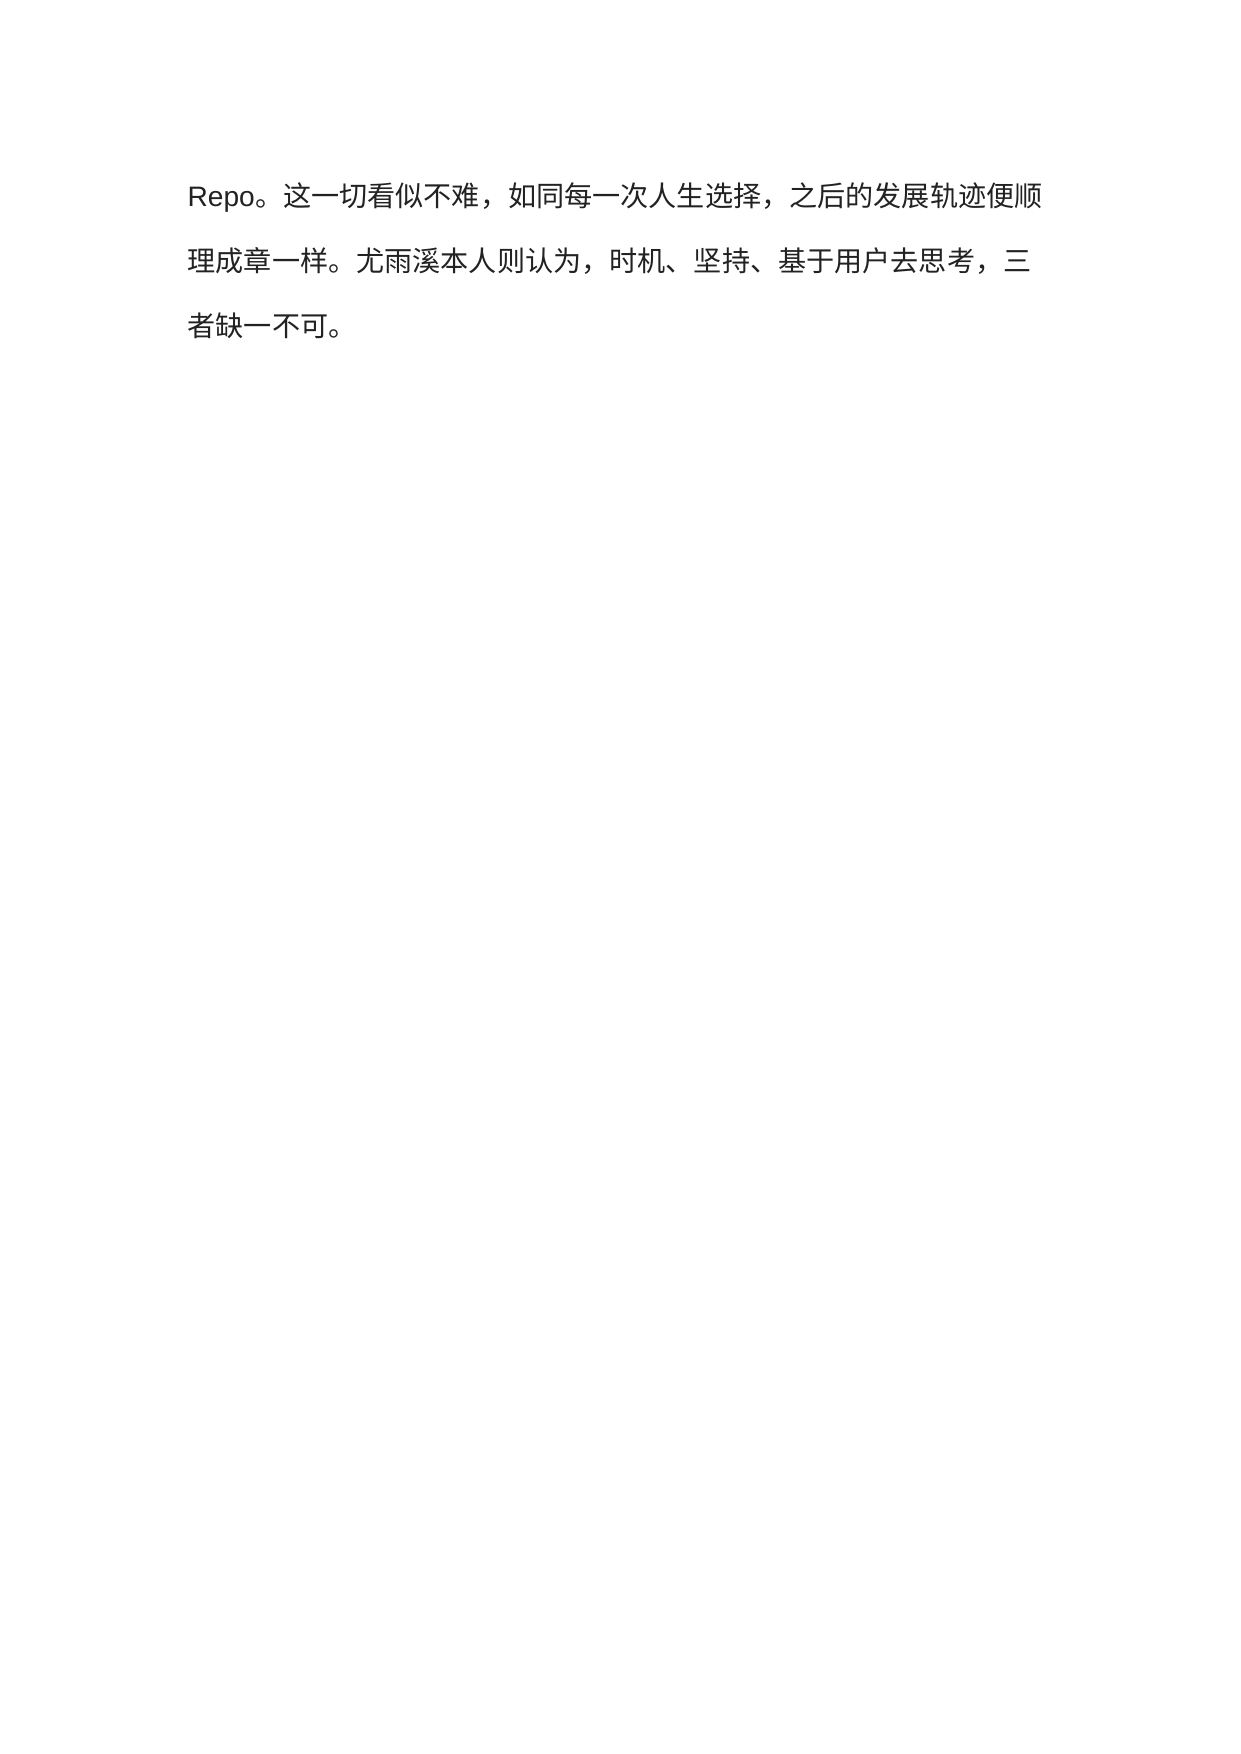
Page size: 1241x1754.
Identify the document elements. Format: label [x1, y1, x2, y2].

text [187, 162, 1053, 357]
